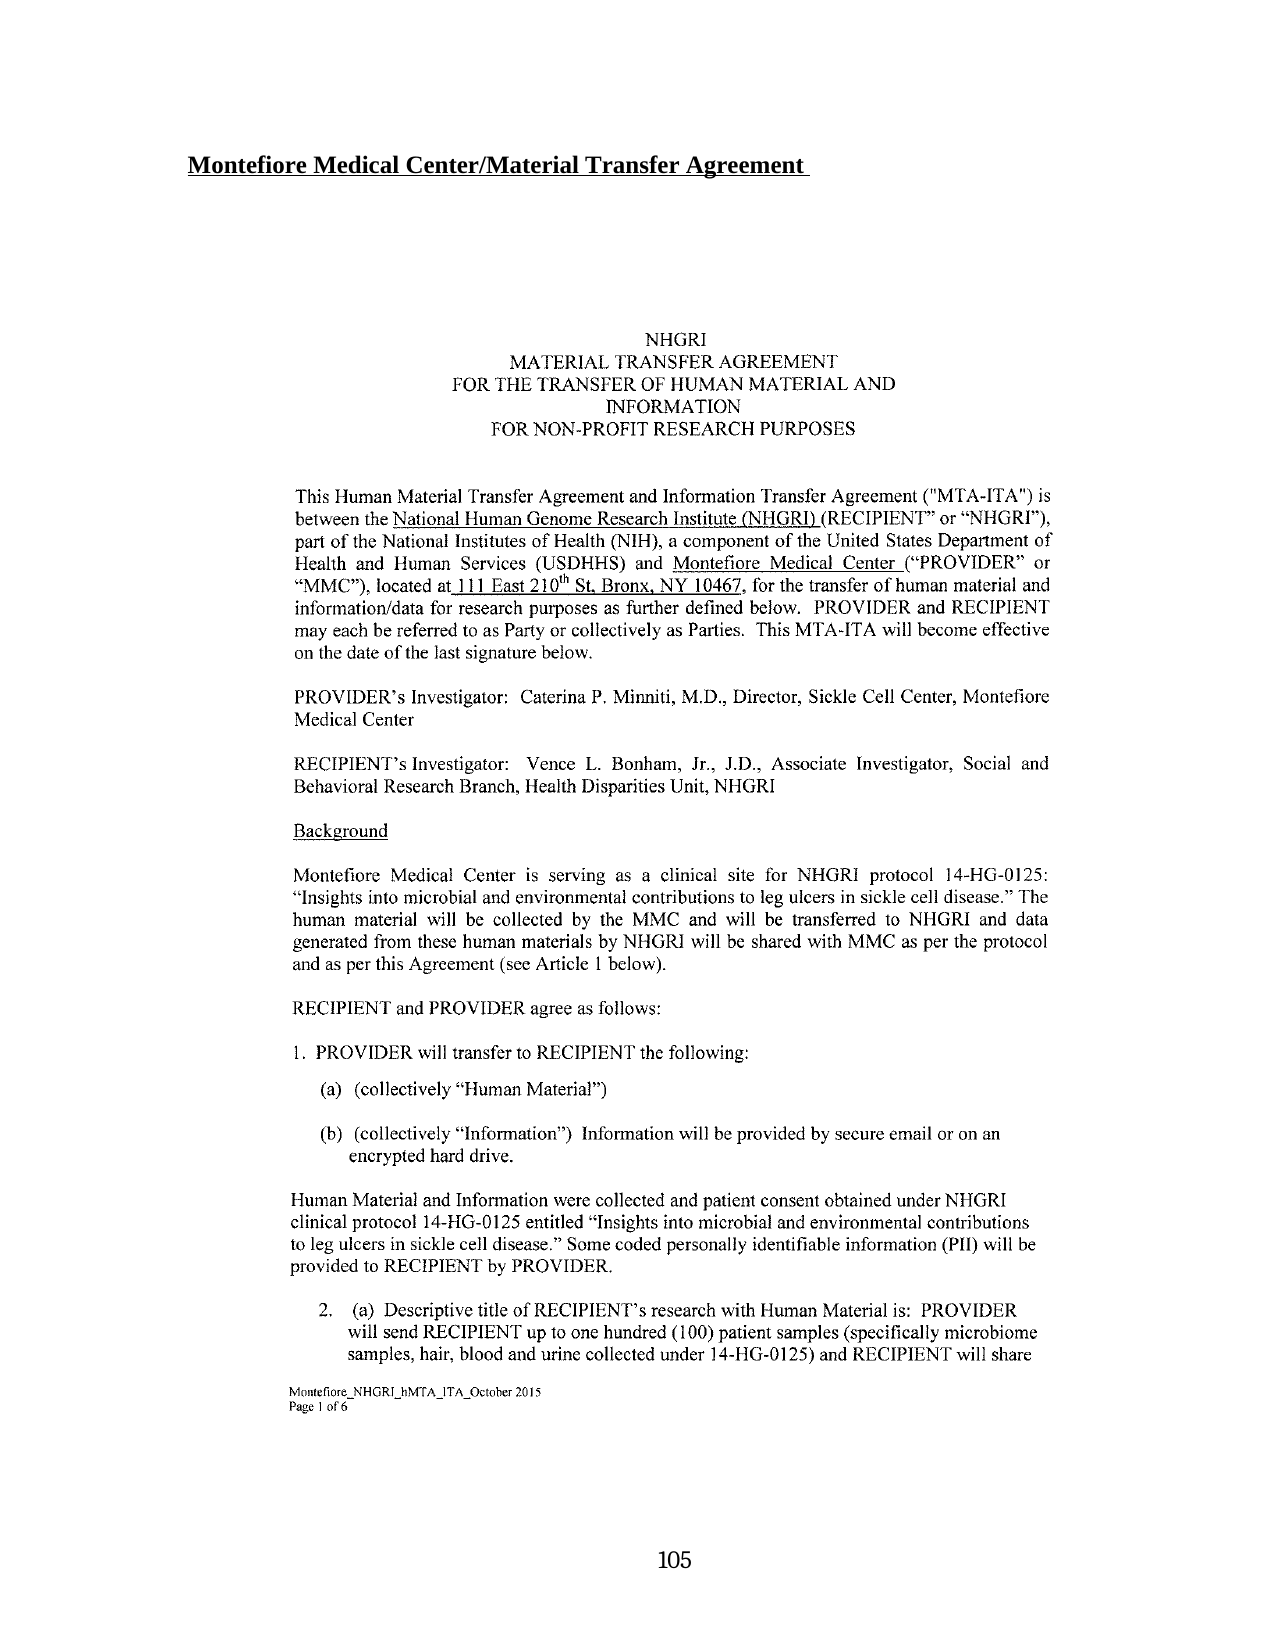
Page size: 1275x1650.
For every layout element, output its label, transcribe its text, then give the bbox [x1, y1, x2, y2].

text Montefiore Medical Center/Material Transfer Agreement [187, 150, 1162, 179]
